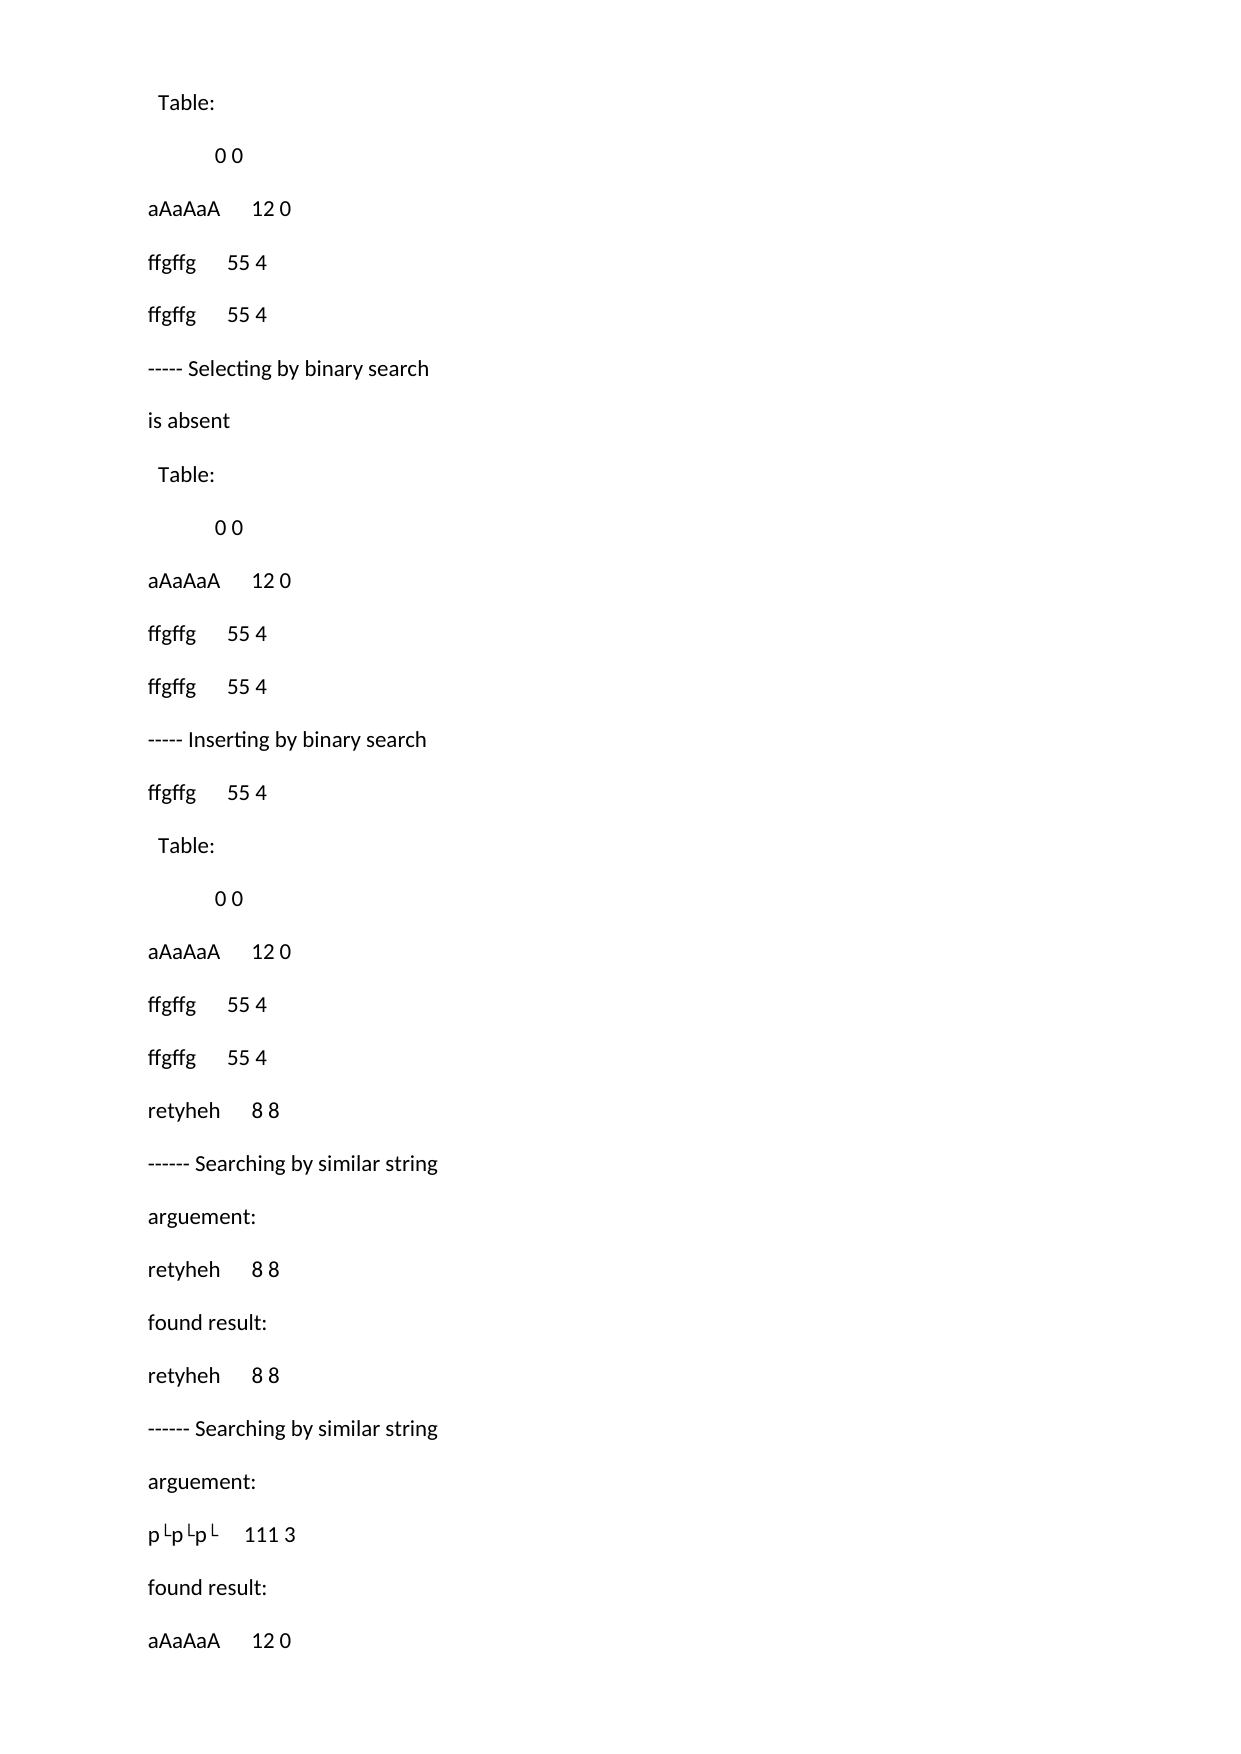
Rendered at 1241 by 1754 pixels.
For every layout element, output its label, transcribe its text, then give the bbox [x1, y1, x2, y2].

text ----- Inserting by binary search [148, 725, 1152, 753]
text retyheh 8 8 [148, 1255, 1152, 1283]
text 0 0 [148, 142, 1152, 169]
text arguement: [148, 1202, 1152, 1230]
text retyheh 8 8 [148, 1096, 1152, 1124]
text ----- Selecting by binary search [148, 354, 1152, 382]
text ffgffg 55 4 [148, 619, 1152, 647]
text ffgffg 55 4 [148, 1043, 1152, 1071]
text ffgffg 55 4 [148, 990, 1152, 1018]
text found result: [148, 1308, 1152, 1336]
text ffgffg 55 4 [148, 301, 1152, 329]
text ------ Searching by similar string [148, 1149, 1152, 1177]
text Table: [148, 460, 1152, 488]
text arguement: [148, 1467, 1152, 1495]
text found result: [148, 1573, 1152, 1601]
text р└р└р└ 111 3 [148, 1520, 1152, 1548]
text ffgffg 55 4 [148, 778, 1152, 806]
text 0 0 [148, 513, 1152, 541]
text Table: [148, 831, 1152, 859]
text 0 0 [148, 884, 1152, 912]
text ffgffg 55 4 [148, 248, 1152, 276]
text Table: [148, 88, 1152, 117]
text aAaAaA 12 0 [148, 1626, 1152, 1654]
text aAaAaA 12 0 [148, 566, 1152, 594]
text aAaAaA 12 0 [148, 194, 1152, 223]
text ------ Searching by similar string [148, 1414, 1152, 1442]
text ffgffg 55 4 [148, 672, 1152, 700]
text is absent [148, 407, 1152, 435]
text retyheh 8 8 [148, 1361, 1152, 1389]
text aAaAaA 12 0 [148, 937, 1152, 965]
